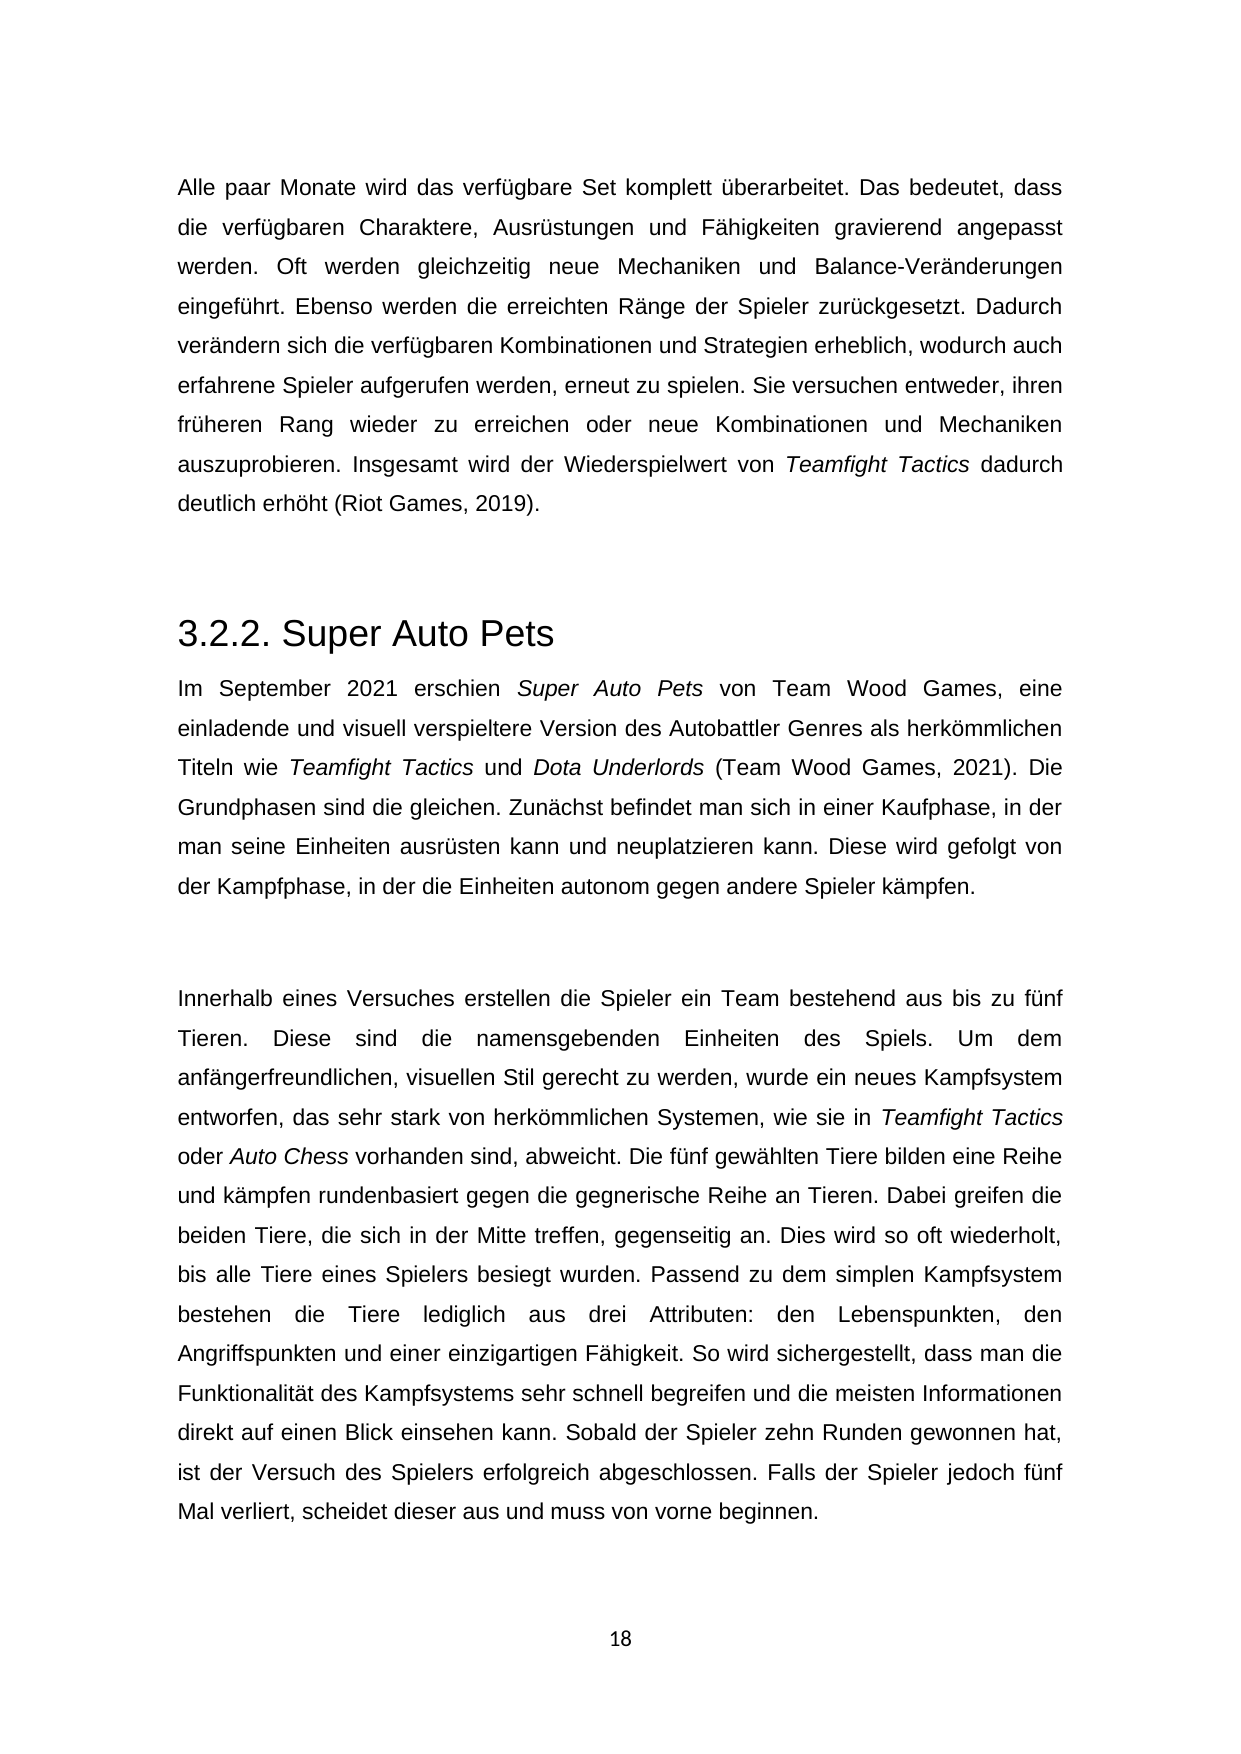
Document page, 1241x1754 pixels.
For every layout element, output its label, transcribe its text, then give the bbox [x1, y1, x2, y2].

text Alle paar Monate wird das verfügbare Set komplett überarbeitet. Das bedeutet, dass die verfügbaren Charaktere, Ausrüstungen und Fähigkeiten gravierend angepasst werden. Oft werden gleichzeitig neue Mechaniken und Balance-Veränderungen eingeführt. Ebenso werden die erreichten Ränge der Spieler zurückgesetzt. Dadurch verändern sich die verfügbaren Kombinationen und Strategien erheblich, wodurch auch erfahrene Spieler aufgerufen werden, erneut zu spielen. Sie versuchen entweder, ihren früheren Rang wieder zu erreichen oder neue Kombinationen und Mechaniken auszuprobieren. Insgesamt wird der Wiederspielwert von Teamfight Tactics dadurch deutlich erhöht . [177, 174, 1063, 516]
subtitle 3.2.2. Super Auto Pets [177, 611, 1063, 654]
text Innerhalb eines Versuches erstellen die Spieler ein Team bestehend aus bis zu fünf Tieren. Diese sind die namensgebenden Einheiten des Spiels. Um dem anfängerfreundlichen, visuellen Stil gerecht zu werden, wurde ein neues Kampfsystem entworfen, das sehr stark von herkömmlichen Systemen, wie sie in Teamfight Tactics oder Auto Chess vorhanden sind, abweicht. Die fünf gewählten Tiere bilden eine Reihe und kämpfen rundenbasiert gegen die gegnerische Reihe an Tieren. Dabei greifen die beiden Tiere, die sich in der Mitte treffen, gegenseitig an. Dies wird so oft wiederholt, bis alle Tiere eines Spielers besiegt wurden. Passend zu dem simplen Kampfsystem bestehen die Tiere lediglich aus drei Attributen: den Lebenspunkten, den Angriffspunkten und einer einzigartigen Fähigkeit. So wird sichergestellt, dass man die Funktionalität des Kampfsystems sehr schnell begreifen und die meisten Informationen direkt auf einen Blick einsehen kann. Sobald der Spieler zehn Runden gewonnen hat, ist der Versuch des Spielers erfolgreich abgeschlossen. Falls der Spieler jedoch fünf Mal verliert, scheidet dieser aus und muss von vorne beginnen. [177, 985, 1063, 1525]
text Im September 2021 erschien Super Auto Pets von Team Wood Games, eine einladende und visuell verspieltere Version des Autobattler Genres als herkömmlichen Titeln wie Teamfight Tactics und Dota Underlords . Die Grundphasen sind die gleichen. Zunächst befindet man sich in einer Kaufphase, in der man seine Einheiten ausrüsten kann und neuplatzieren kann. Diese wird gefolgt von der Kampfphase, in der die Einheiten autonom gegen andere Spieler kämpfen. [177, 675, 1063, 899]
